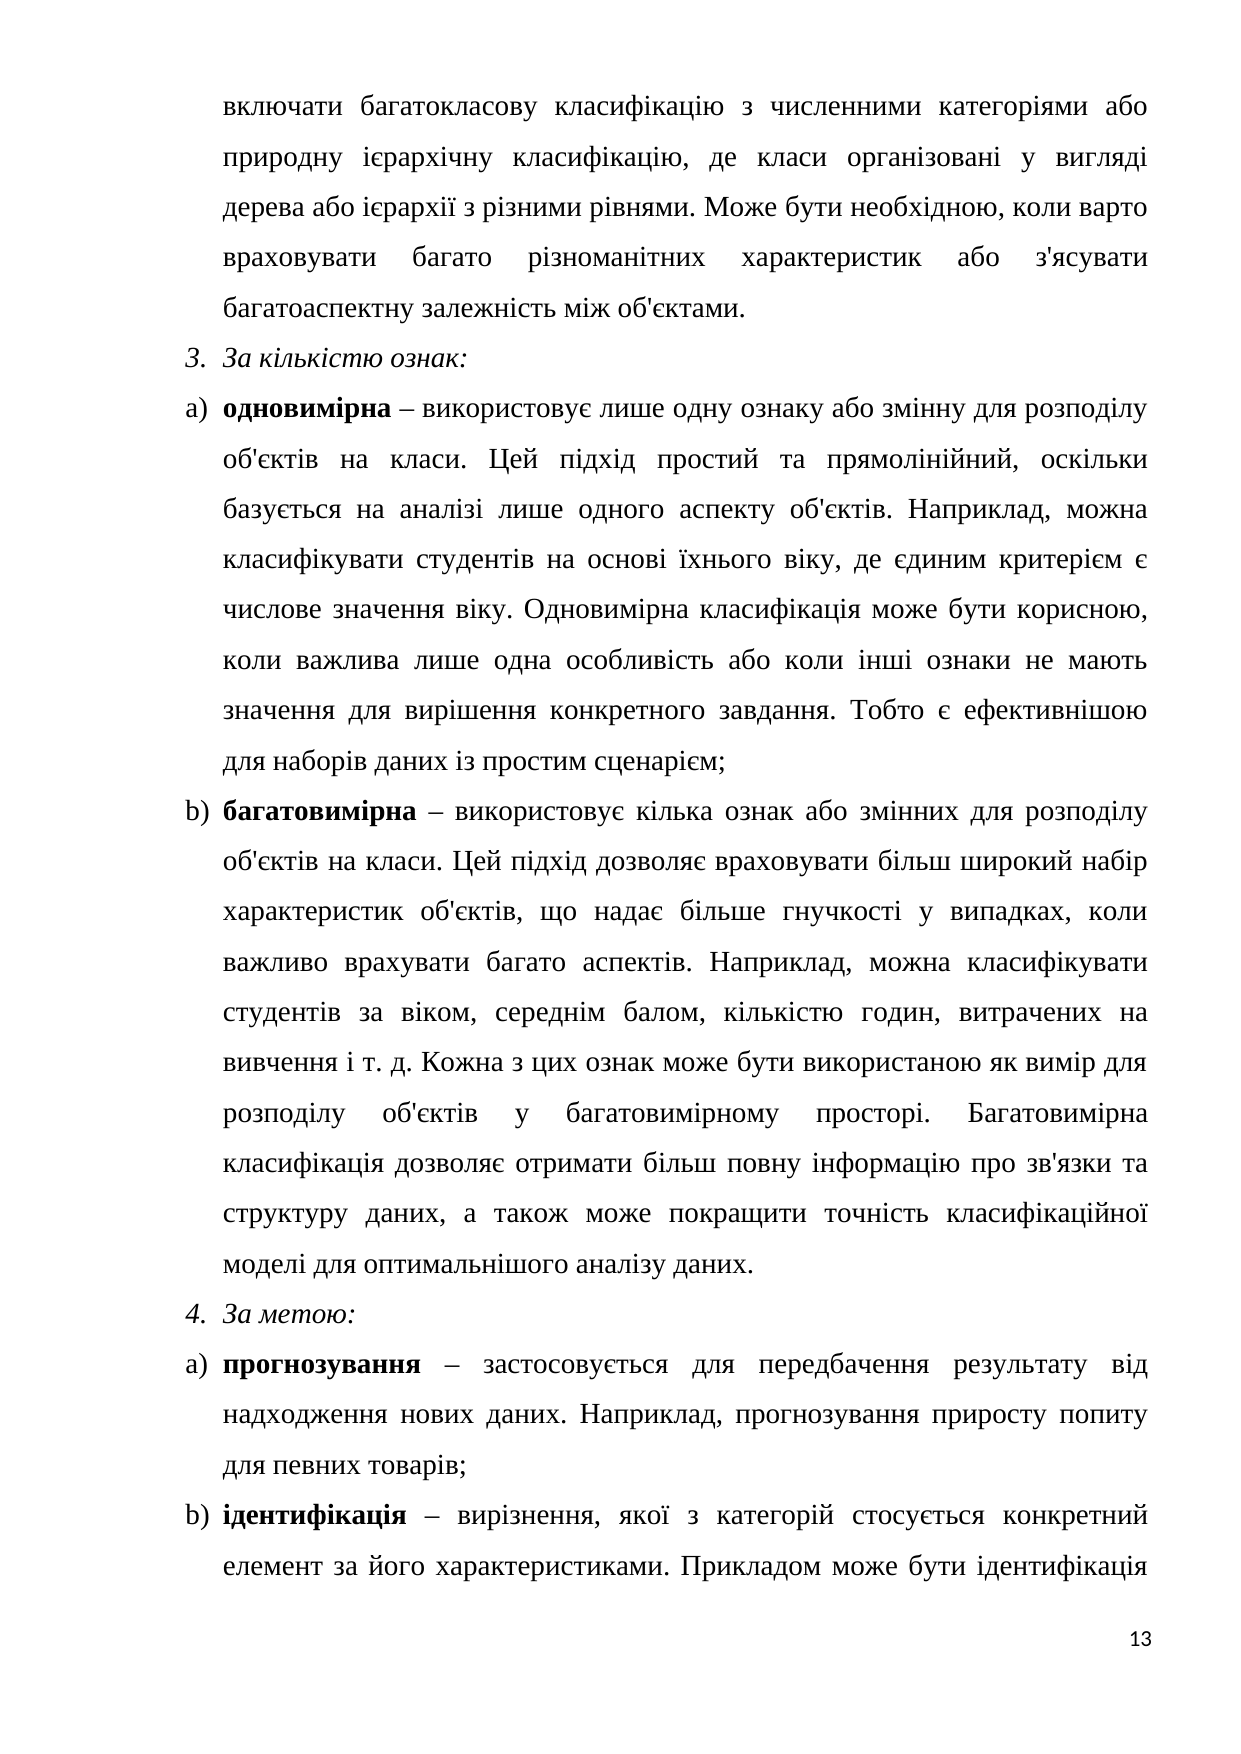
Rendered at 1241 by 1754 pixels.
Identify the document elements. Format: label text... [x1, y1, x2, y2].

list багатовимірна – використовує кілька ознак або змінних для розподілу об'єктів на класи. Цей підхід дозволяє враховувати більш широкий набір характеристик об'єктів, що надає більше гнучкості у випадках, коли важливо врахувати багато аспектів. Наприклад, можна класифікувати студентів за віком, середнім балом, кількістю годин, витрачених на вивчення і т. д. Кожна з цих ознак може бути використаною як вимір для розподілу об'єктів у багатовимірному просторі. Багатовимірна класифікація дозволяє отримати більш повну інформацію про зв'язки та структуру даних, а також може покращити точність класифікаційної моделі для оптимальнішого аналізу даних. [185, 793, 1149, 1279]
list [185, 1497, 1149, 1581]
list За метою: [185, 1296, 1149, 1329]
list одновимірна – використовує лише одну ознаку або змінну для розподілу об'єктів на класи. Цей підхід простий та прямолінійний, оскільки базується на аналізі лише одного аспекту об'єктів. Наприклад, можна класифікувати студентів на основі їхнього віку, де єдиним критерієм є числове значення віку. Одновимірна класифікація може бути корисною, коли важлива лише одна особливість або коли інші ознаки не мають значення для вирішення конкретного завдання. Тобто є ефективнішою для наборів даних із простим сценарієм; [185, 390, 1149, 776]
list прогнозування – застосовується для передбачення результату від надходження нових даних. Наприклад, прогнозування приросту попиту для певних товарів; [185, 1346, 1149, 1481]
list За кількістю ознак: [185, 340, 1149, 374]
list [185, 88, 1149, 323]
